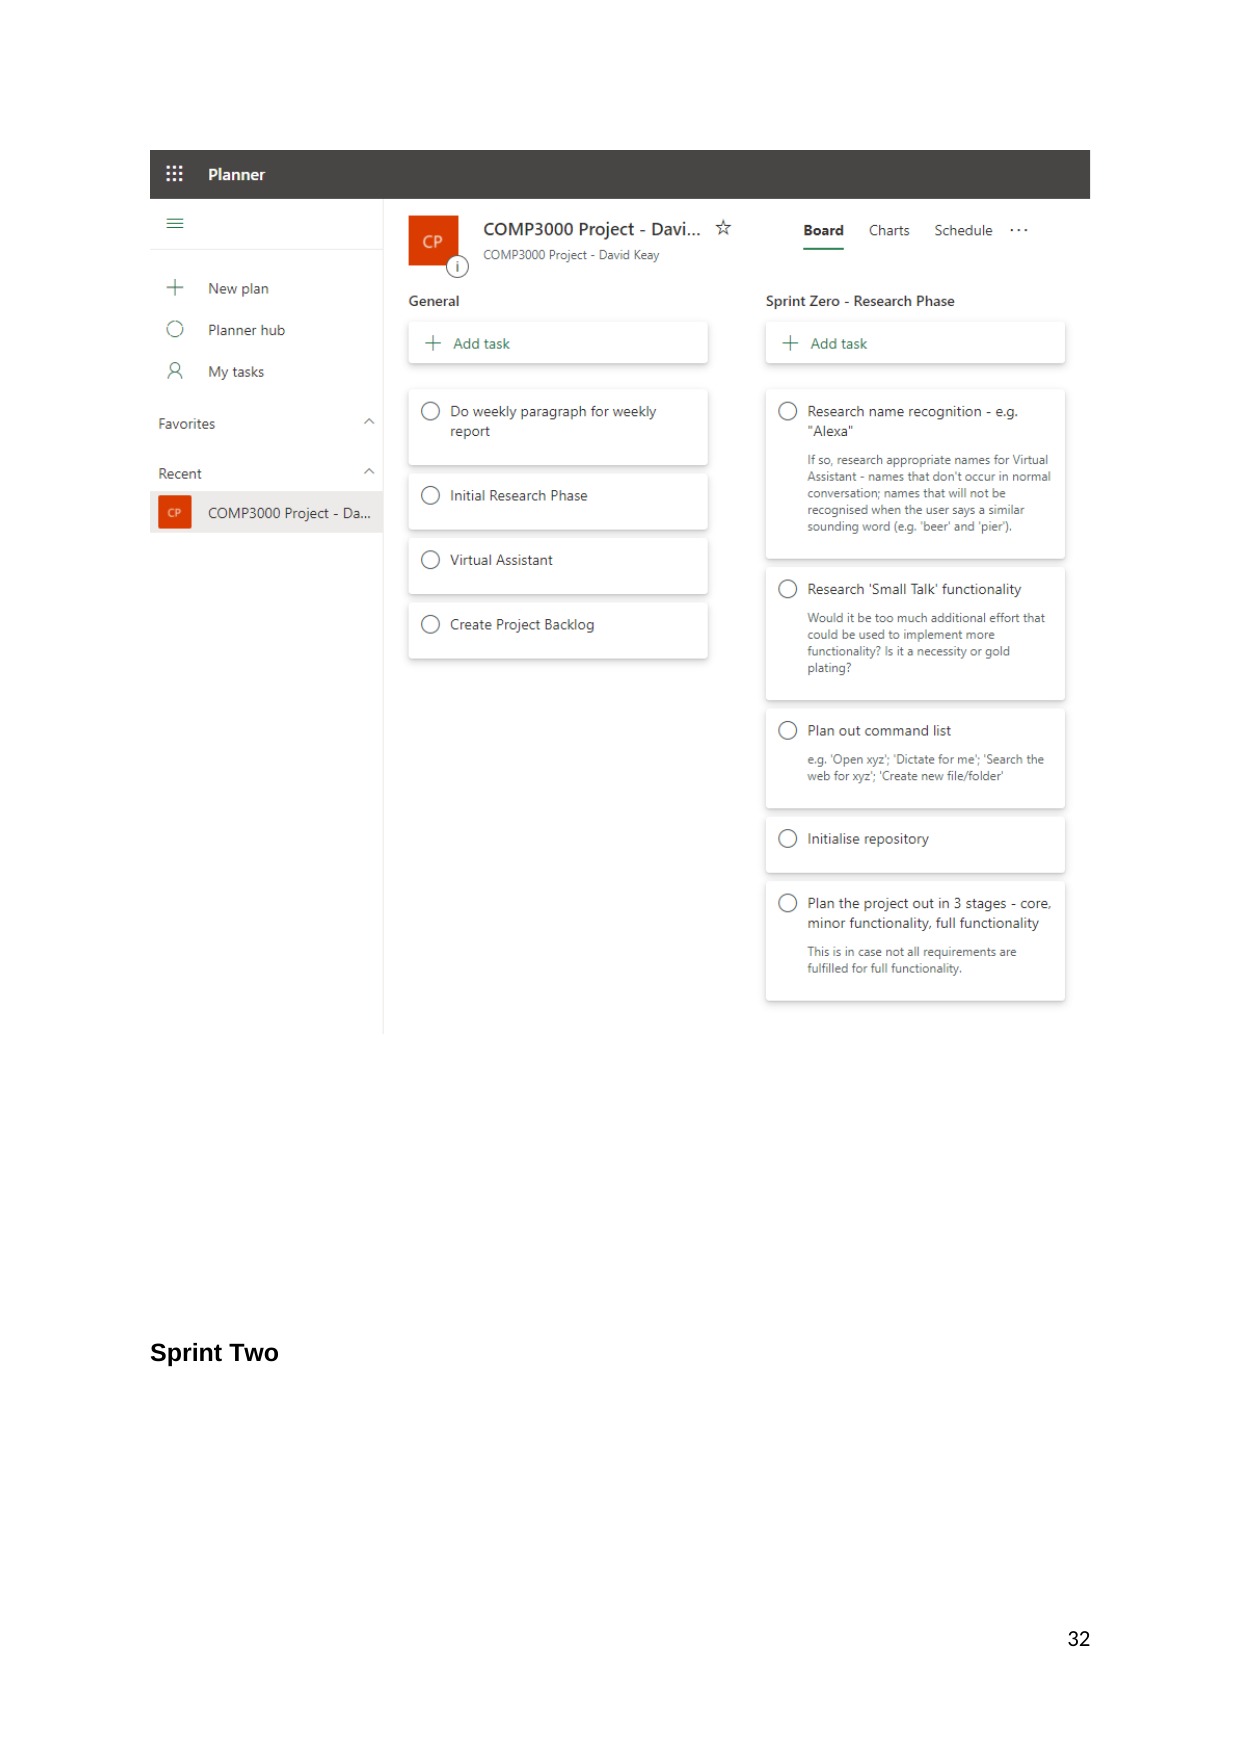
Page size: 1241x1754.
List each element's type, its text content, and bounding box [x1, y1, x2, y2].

picture [150, 150, 1091, 1034]
text Sprint Two [150, 1338, 1090, 1367]
